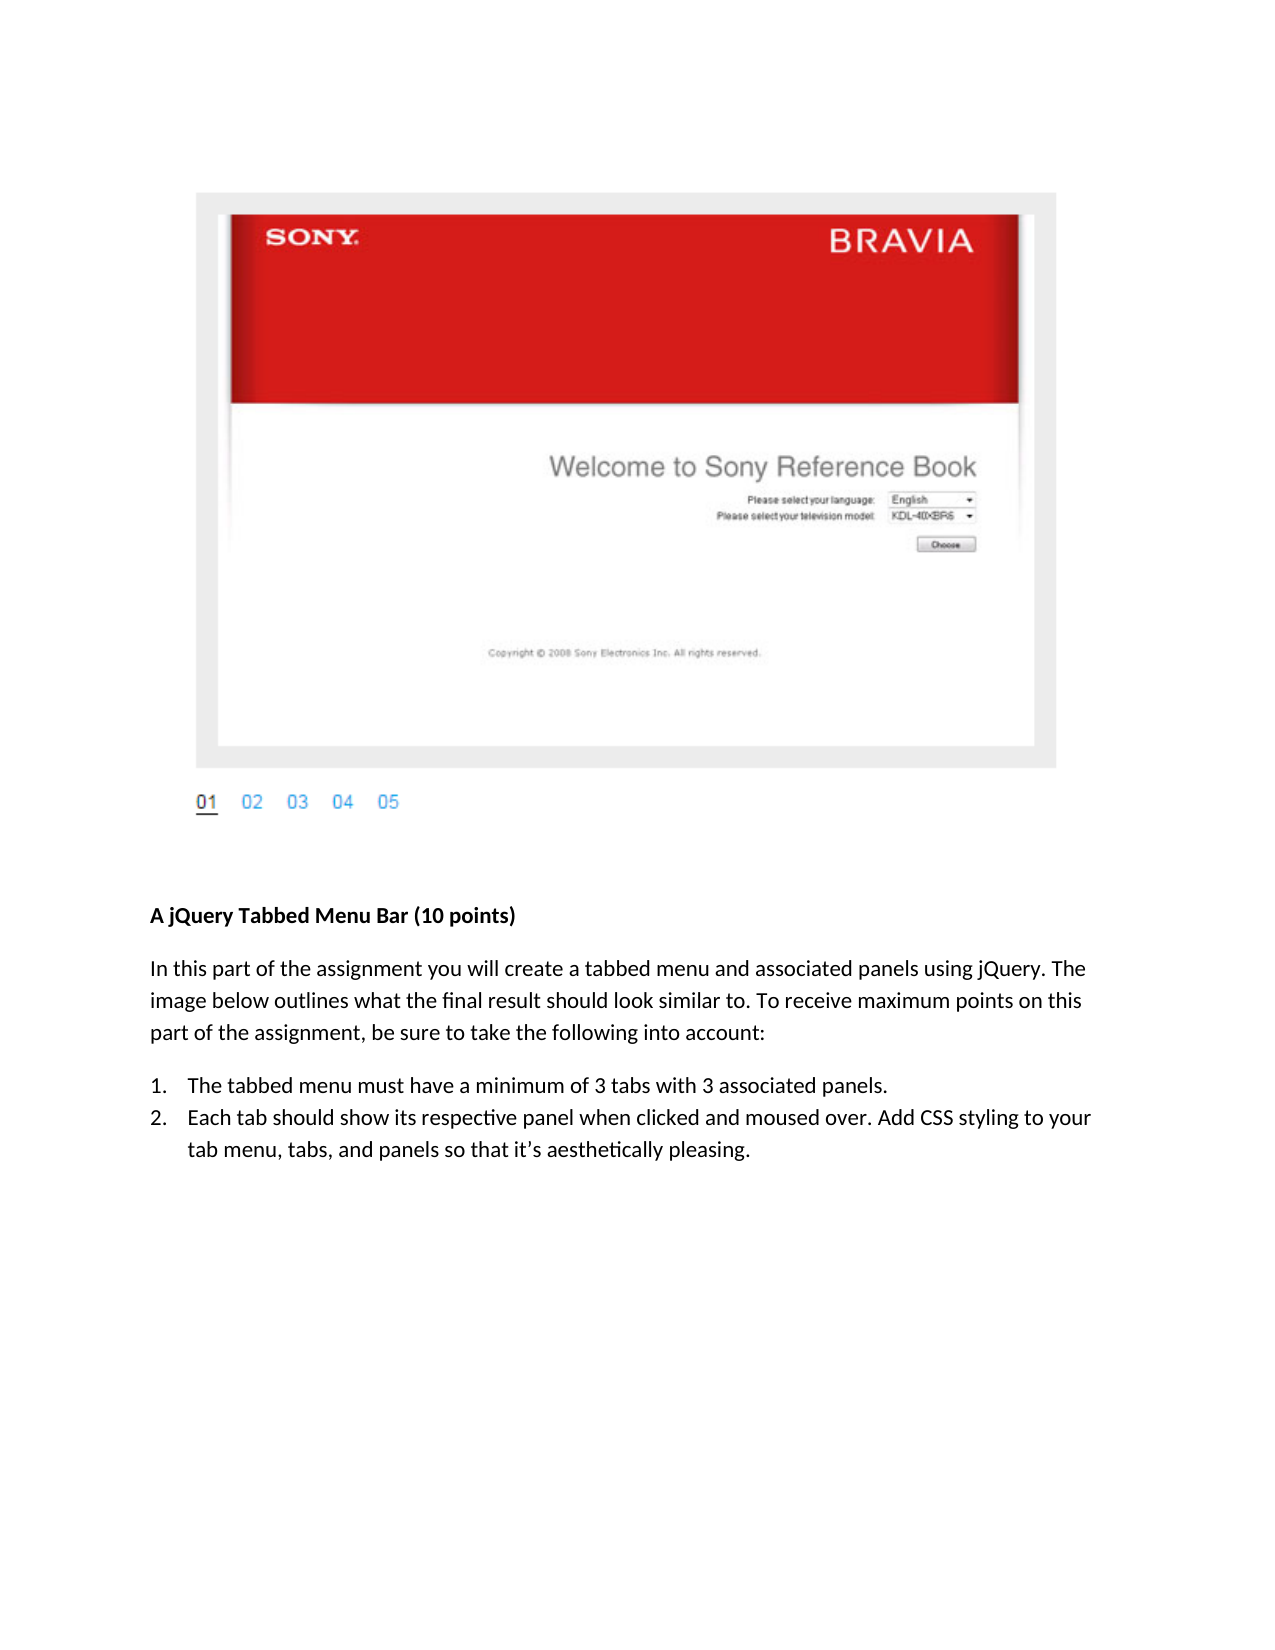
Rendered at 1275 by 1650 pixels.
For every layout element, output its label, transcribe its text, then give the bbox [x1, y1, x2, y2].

picture [187, 182, 1069, 823]
list The tabbed menu must have a minimum of 3 tabs with 3 associated panels. [150, 1071, 1125, 1099]
text A jQuery Tabbed Menu Bar (10 points) [150, 901, 1125, 929]
text In this part of the assignment you will create a tabbed menu and associated panels using jQuery. The image below outlines what the final result should look similar to. To receive maximum points on this part of the assignment, be sure to take the following into account: [150, 954, 1125, 1046]
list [150, 1103, 1125, 1163]
